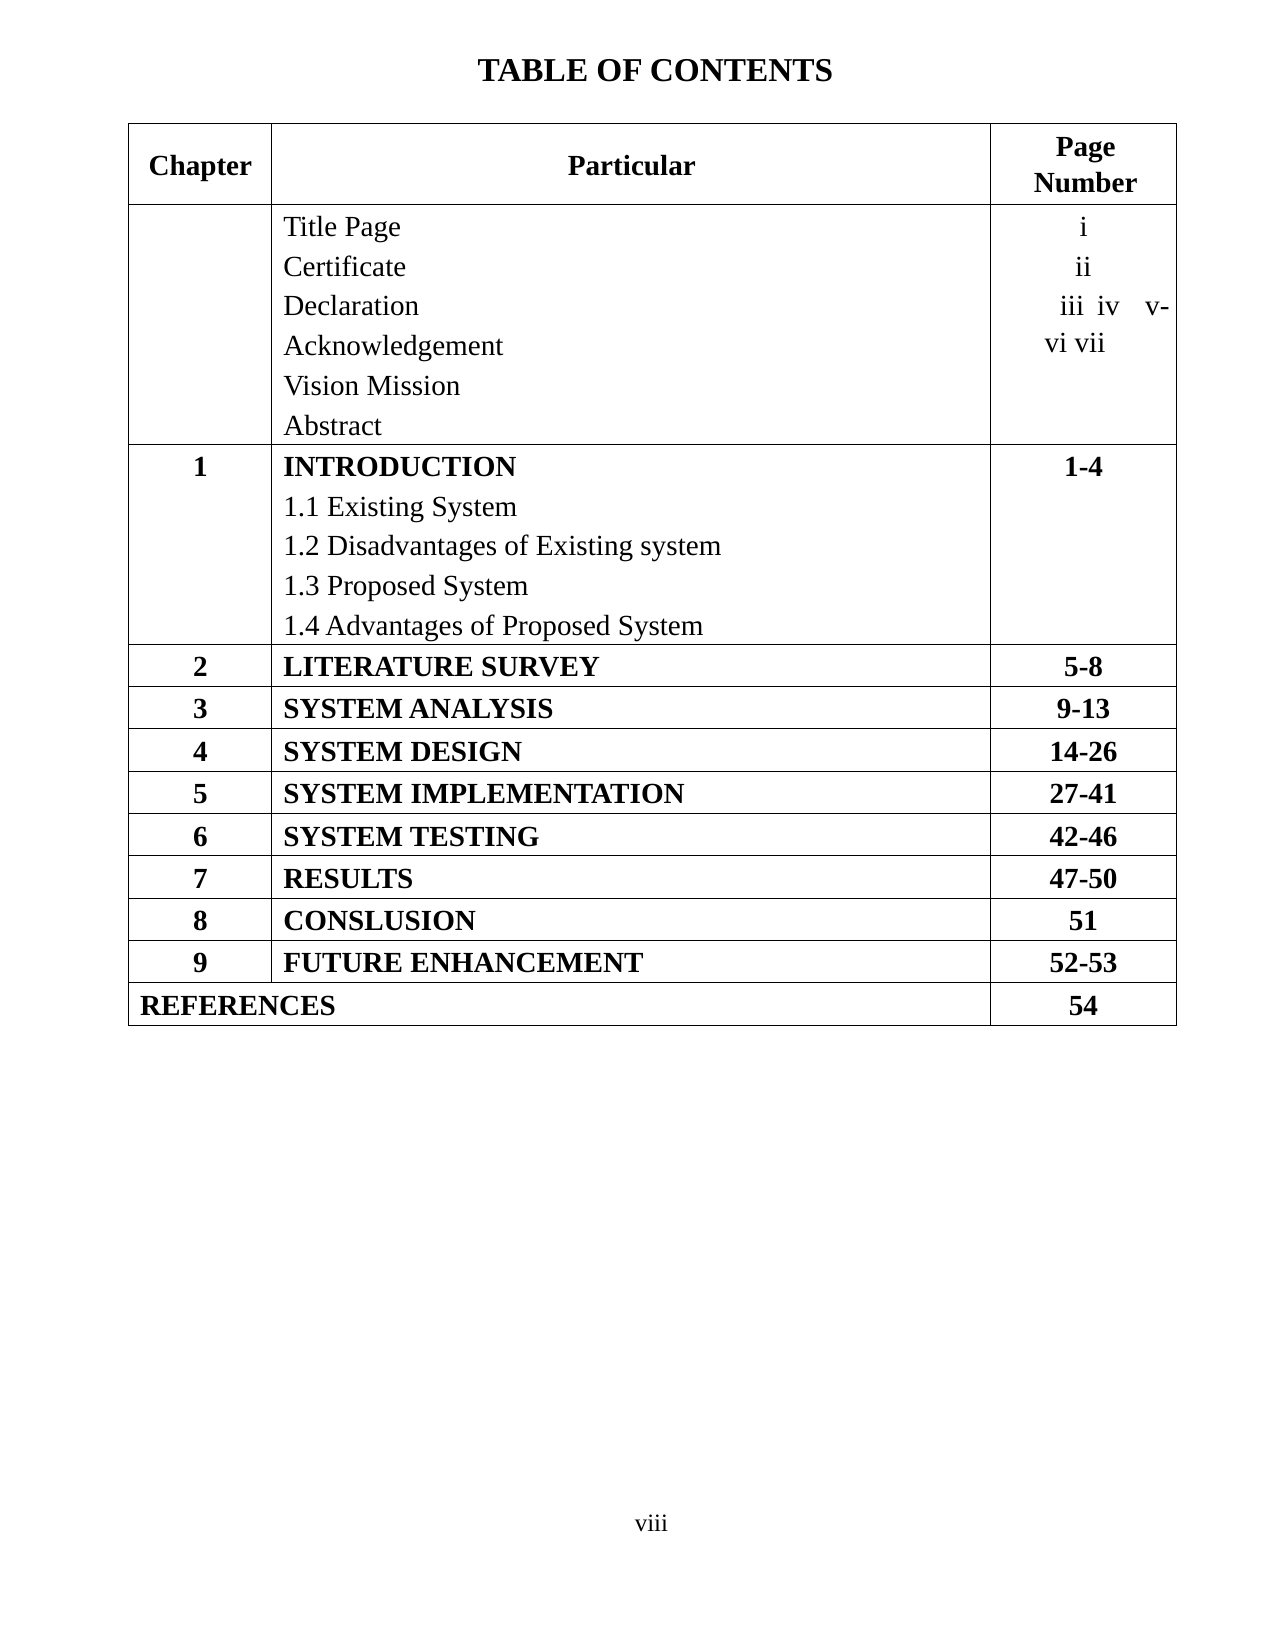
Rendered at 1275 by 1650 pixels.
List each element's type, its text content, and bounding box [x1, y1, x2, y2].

table_cell 47-50 [991, 856, 1176, 897]
table_cell 6 [129, 814, 271, 855]
table_cell CONSLUSION [272, 899, 990, 940]
table_cell Title Page Certificate Declaration Acknowledgement Vision Mission Abstract [272, 205, 990, 443]
table_cell 52-53 [991, 941, 1176, 982]
table_cell SYSTEM TESTING [272, 814, 990, 855]
table_header Page Number [991, 124, 1176, 204]
table_cell INTRODUCTION 1.1 Existing System 1.2 Disadvantages of Existing system 1.3 Proposed System 1.4 Advantages of Proposed System [272, 445, 990, 643]
table_cell FUTURE ENHANCEMENT [272, 941, 990, 982]
table_cell 1 [129, 445, 271, 643]
table_cell i ii iii iv v-vi vii [991, 205, 1176, 443]
table_cell 5 [129, 772, 271, 813]
table_cell SYSTEM DESIGN [272, 729, 990, 771]
table_cell 54 [991, 983, 1176, 1025]
table_cell 9-13 [991, 687, 1176, 728]
table_cell 14-26 [991, 729, 1176, 771]
table_cell SYSTEM ANALYSIS [272, 687, 990, 728]
table_cell 42-46 [991, 814, 1176, 855]
table_header Particular [272, 124, 990, 204]
table_cell 4 [129, 729, 271, 771]
table_cell 27-41 [991, 772, 1176, 813]
table_cell SYSTEM IMPLEMENTATION [272, 772, 990, 813]
table_cell 8 [129, 899, 271, 940]
table_cell 7 [129, 856, 271, 897]
subtitle TABLE OF CONTENTS [126, 50, 833, 88]
table_cell [129, 205, 271, 443]
table_cell 2 [129, 645, 271, 686]
table_cell 9 [129, 941, 271, 982]
table_cell 51 [991, 899, 1176, 940]
table_cell 3 [129, 687, 271, 728]
table_cell RESULTS [272, 856, 990, 897]
table_cell 1-4 [991, 445, 1176, 643]
table_cell REFERENCES [129, 983, 990, 1025]
table_header Chapter [129, 124, 271, 204]
table_cell LITERATURE SURVEY [272, 645, 990, 686]
table_cell 5-8 [991, 645, 1176, 686]
